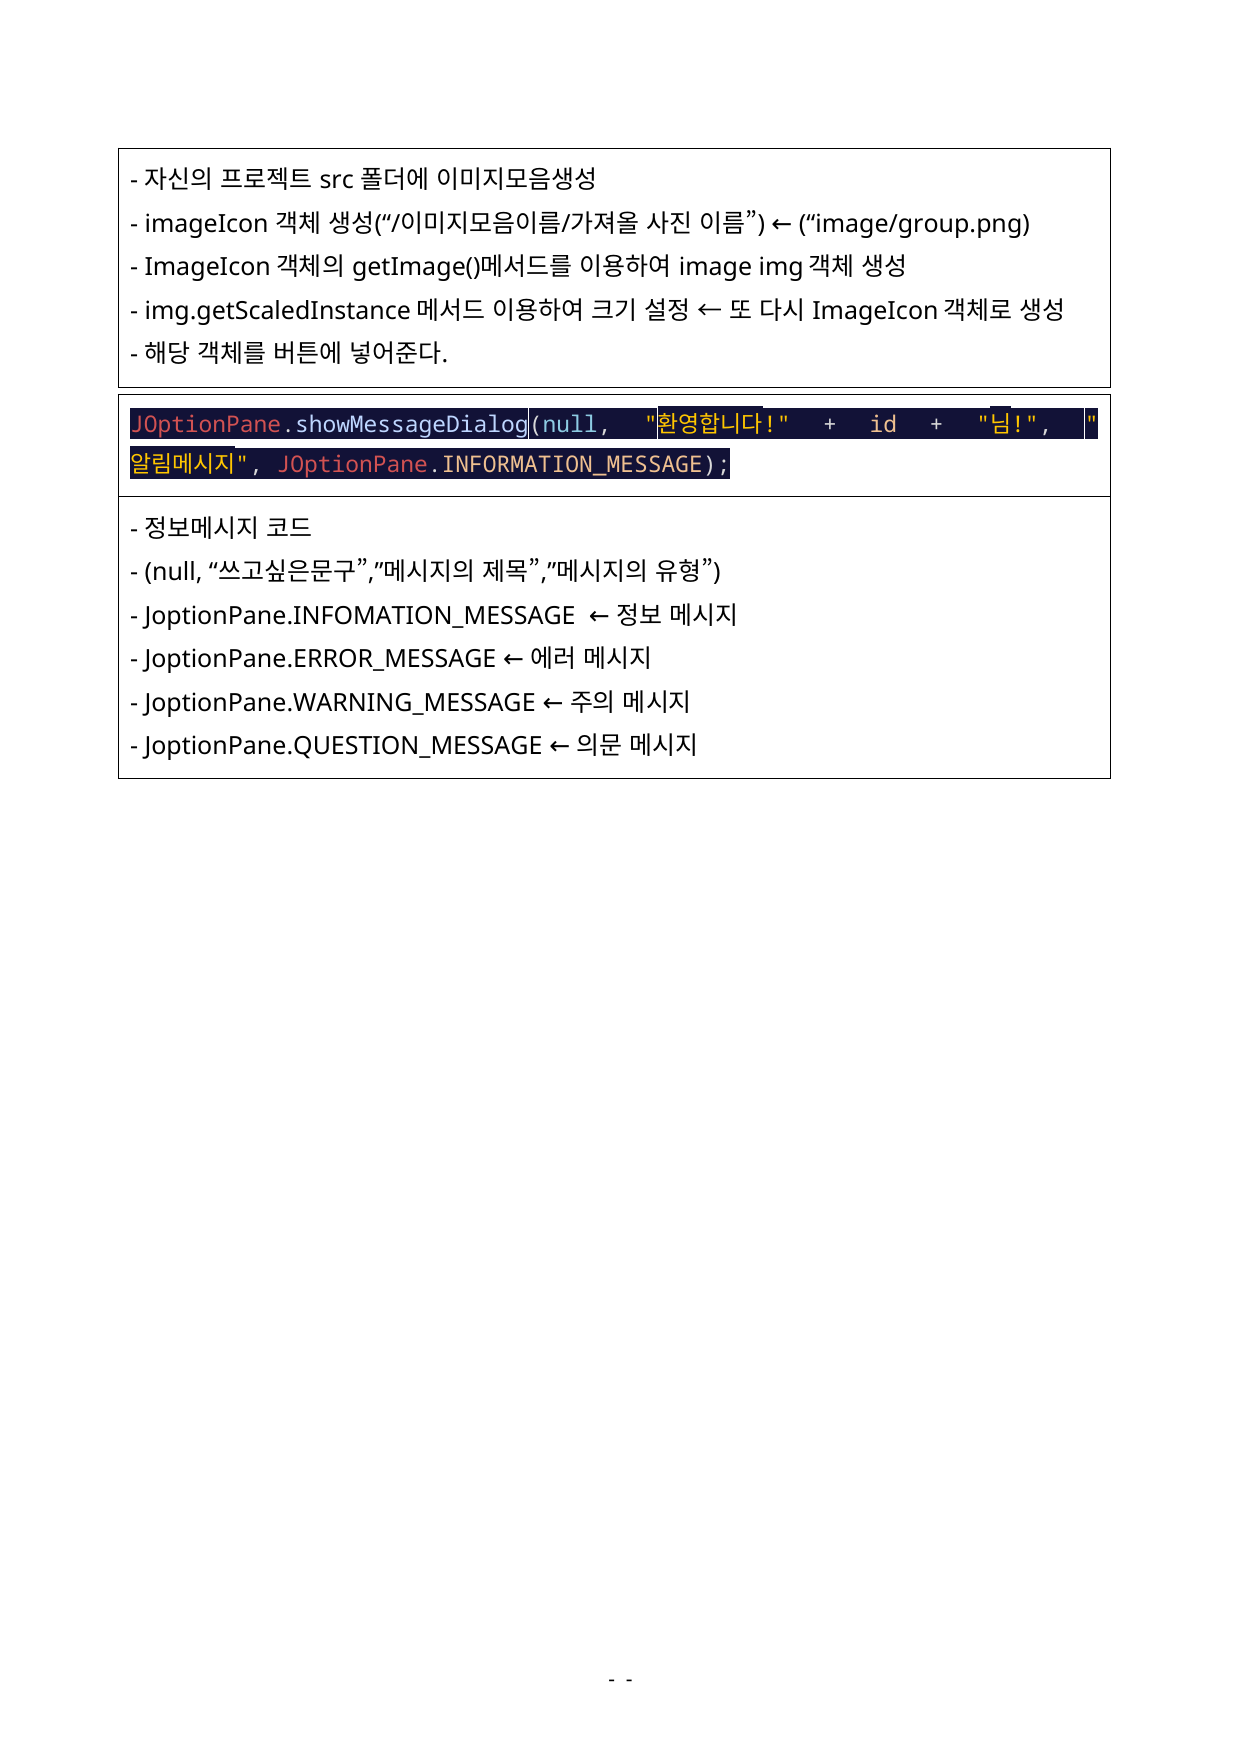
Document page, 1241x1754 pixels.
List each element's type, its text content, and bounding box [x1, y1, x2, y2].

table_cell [119, 149, 1110, 386]
table_cell - 정보메시지 코드 - (null, “쓰고싶은문구”,”메시지의 제목”,”메시지의 유형”) - JoptionPane.INFOMATION_MESSAGE ← 정보 메시지 - JoptionPane.ERROR_MESSAGE ← 에러 메시지 - JoptionPane.WARNING_MESSAGE ← 주의 메시지 - JoptionPane.QUESTION_MESSAGE ← 의문 메시지 [119, 497, 1110, 778]
table_header JOptionPane.showMessageDialog(null, "환영합니다!" + id + "님!", "알림메시지", JOptionPane.INFORMATION_MESSAGE); [119, 395, 1110, 496]
